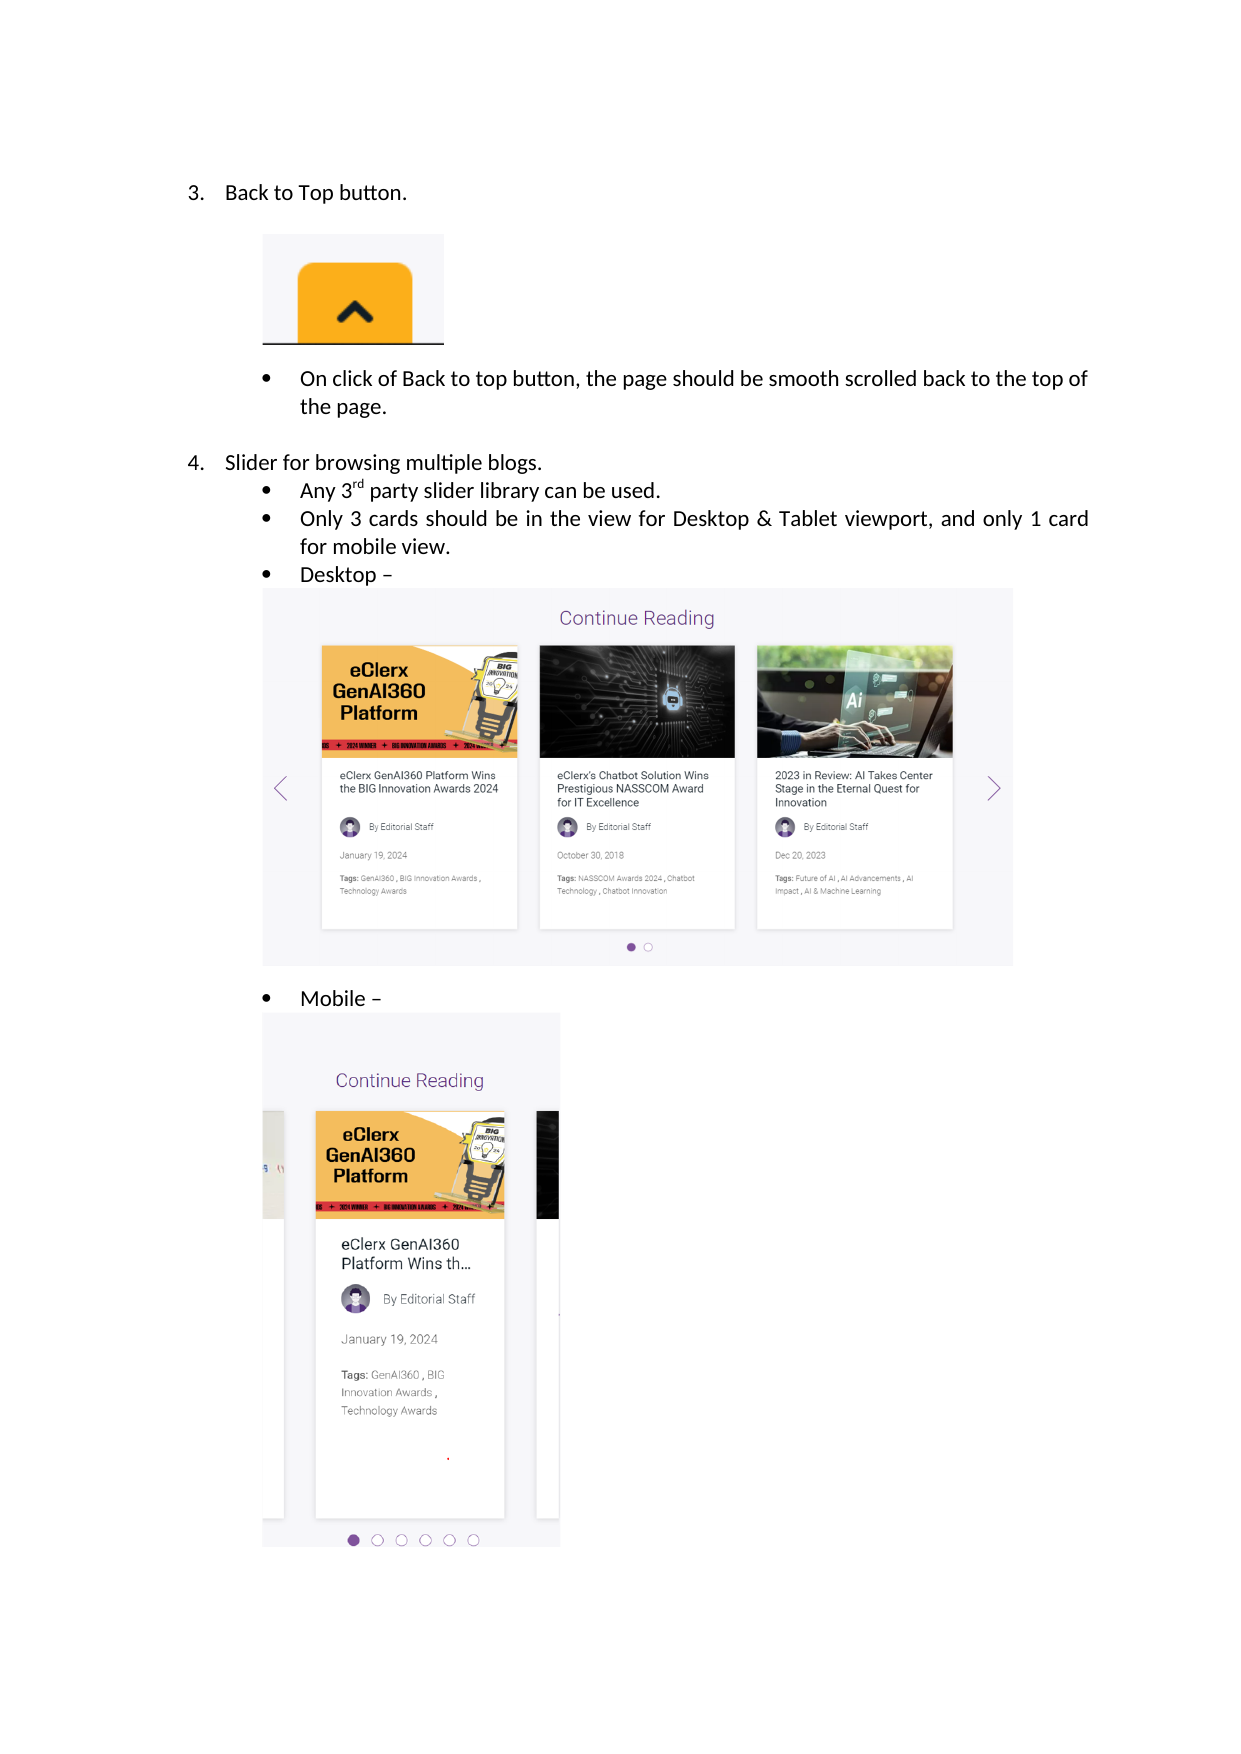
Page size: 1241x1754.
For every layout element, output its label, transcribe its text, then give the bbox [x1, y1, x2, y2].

picture [262, 1012, 561, 1547]
list Only 3 cards should be in the view for Desktop & Tablet viewport, and only 1 card for mobile view. [262, 504, 1090, 560]
picture [262, 234, 444, 345]
list Mobile – [262, 984, 1090, 1012]
picture [262, 588, 1014, 966]
list On click of Back to top button, the page should be smooth scrolled back to the top of the page. [262, 364, 1090, 420]
list Slider for browsing multiple blogs. [187, 448, 1090, 476]
list Any 3rd party slider library can be used. [262, 476, 1090, 504]
list Desktop – [262, 560, 1090, 588]
list Back to Top button. [187, 178, 1090, 206]
